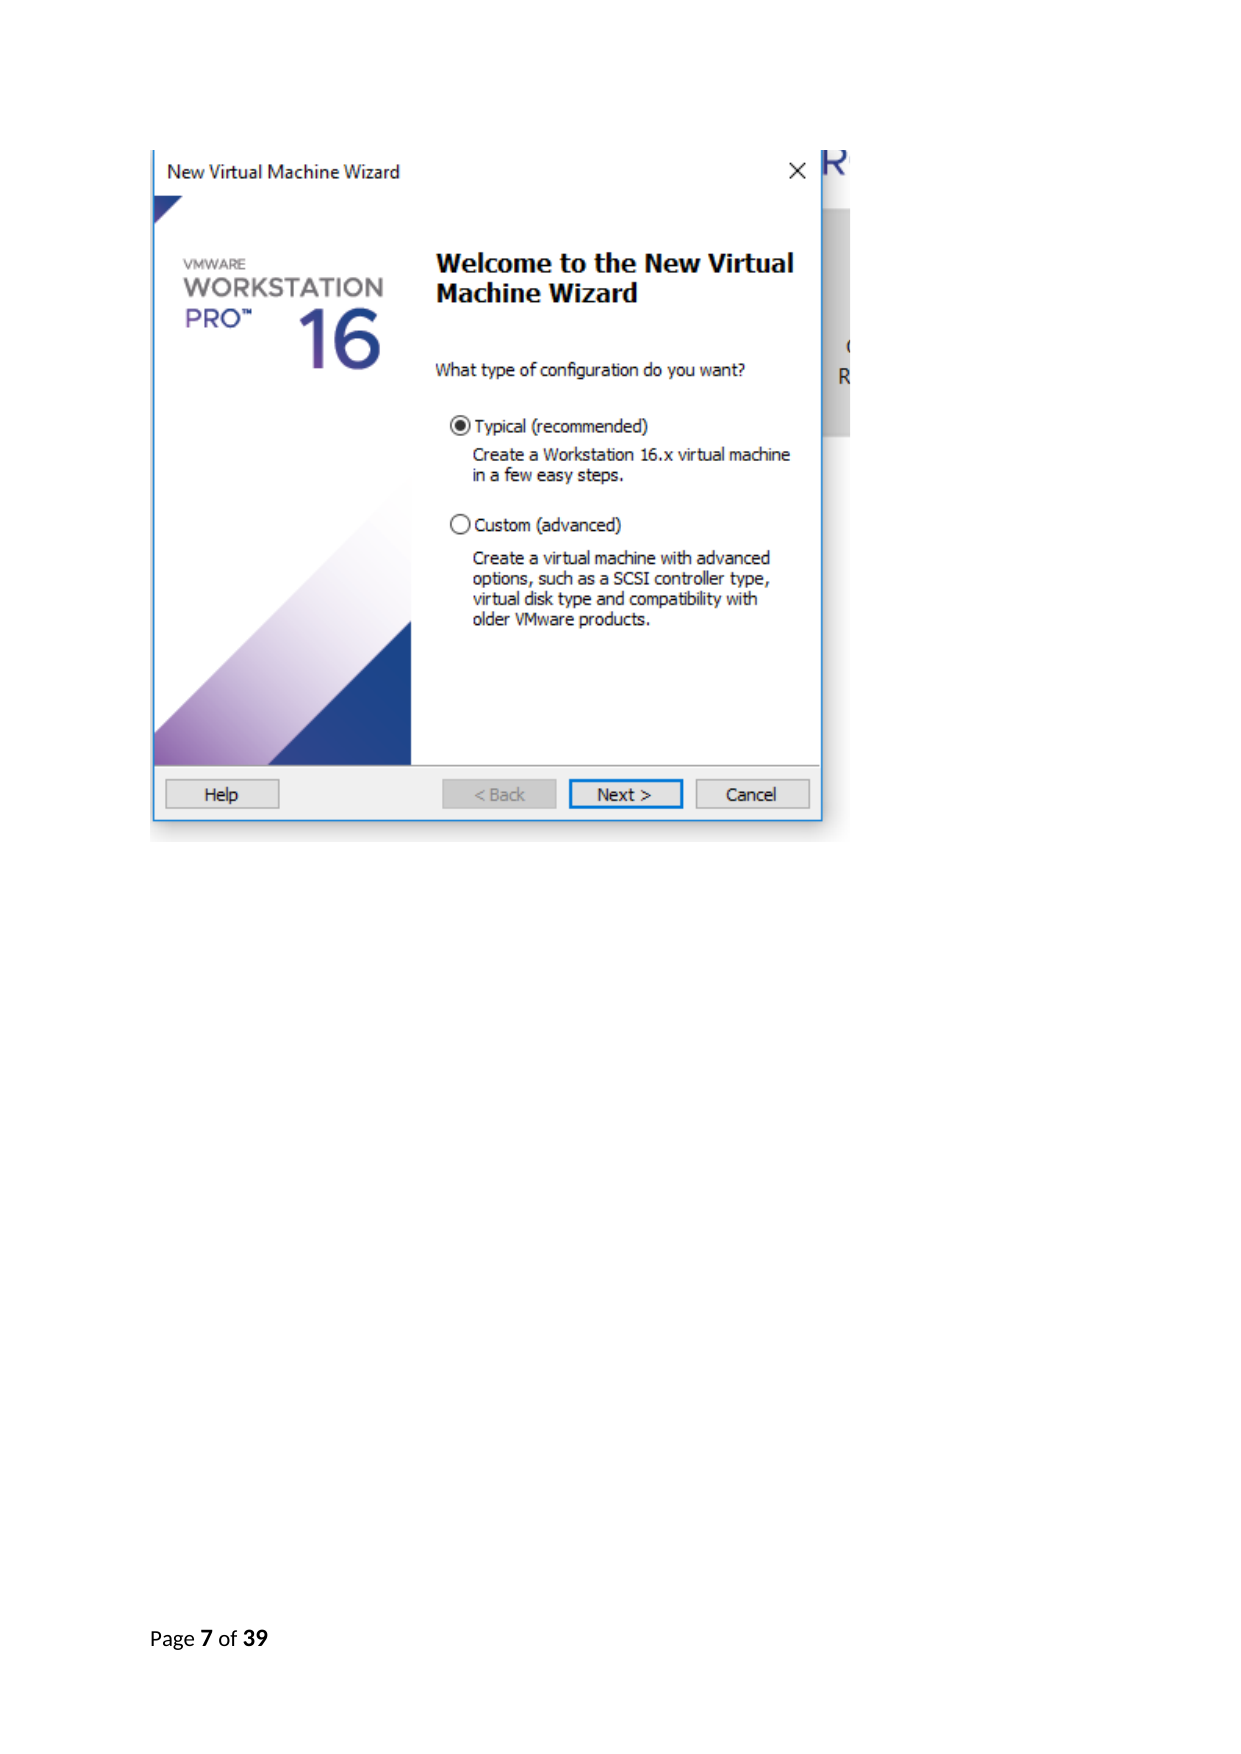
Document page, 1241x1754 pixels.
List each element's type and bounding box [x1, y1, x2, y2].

picture [150, 150, 851, 842]
